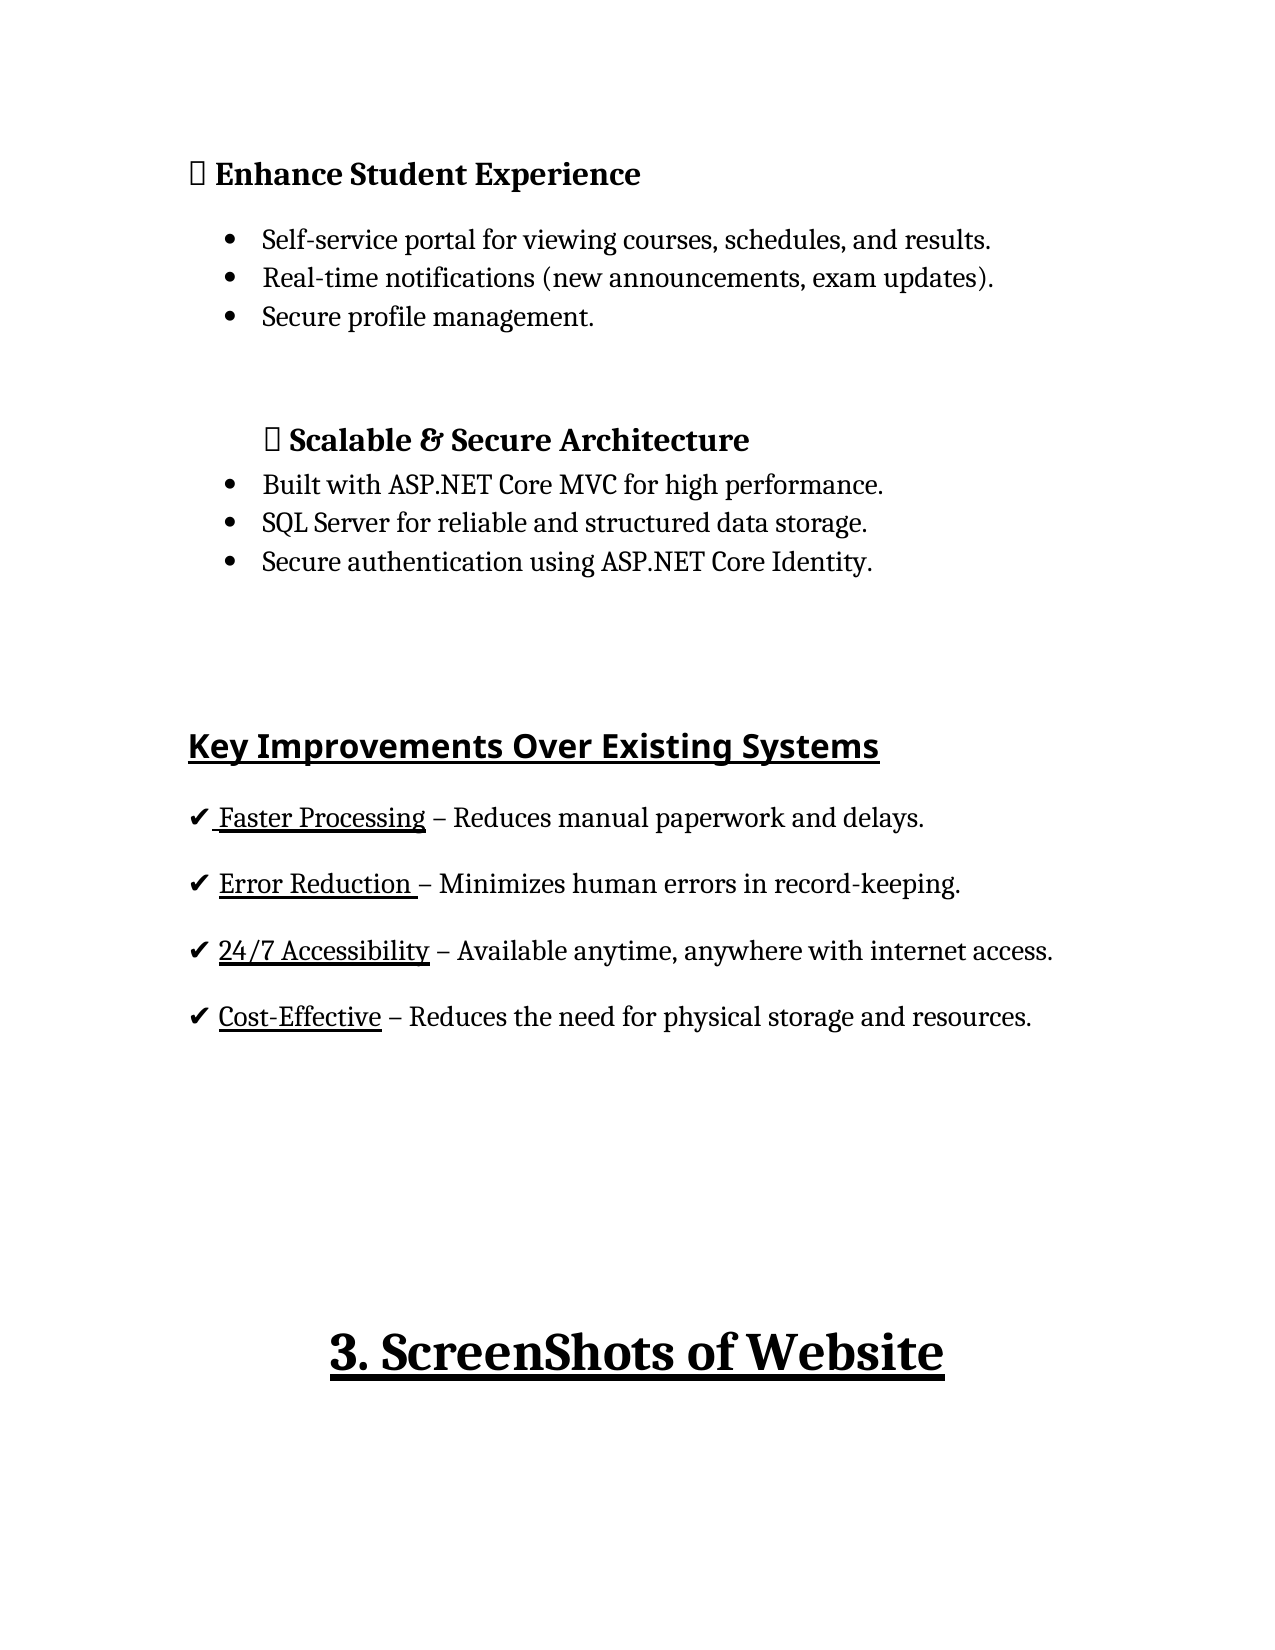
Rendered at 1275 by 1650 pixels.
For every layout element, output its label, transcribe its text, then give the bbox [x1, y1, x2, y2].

text 3. ScreenShots of Website [187, 1322, 1087, 1384]
text ✔ Faster Processing – Reduces manual paperwork and delays. [187, 796, 1087, 836]
list Secure profile management. [225, 300, 1087, 334]
text Key Improvements Over Existing Systems [187, 723, 1087, 768]
list Secure authentication using ASP.NET Core Identity. [225, 545, 1087, 578]
text ✔ Error Reduction – Minimizes human errors in record-keeping. [187, 863, 1087, 902]
text ✅ Enhance Student Experience [187, 150, 1087, 195]
text ✔ Cost-Effective – Reduces the need for physical storage and resources. [187, 996, 1087, 1035]
list SQL Server for reliable and structured data storage. [225, 506, 1087, 540]
text ✔ 24/7 Accessibility – Available anytime, anywhere with internet access. [187, 929, 1087, 969]
list ✅ Scalable & Secure Architecture [262, 416, 1087, 461]
list Real-time notifications (new announcements, exam updates). [225, 262, 1087, 295]
list Built with ASP.NET Core MVC for high performance. [225, 468, 1087, 501]
list Self-service portal for viewing courses, schedules, and results. [225, 223, 1087, 257]
